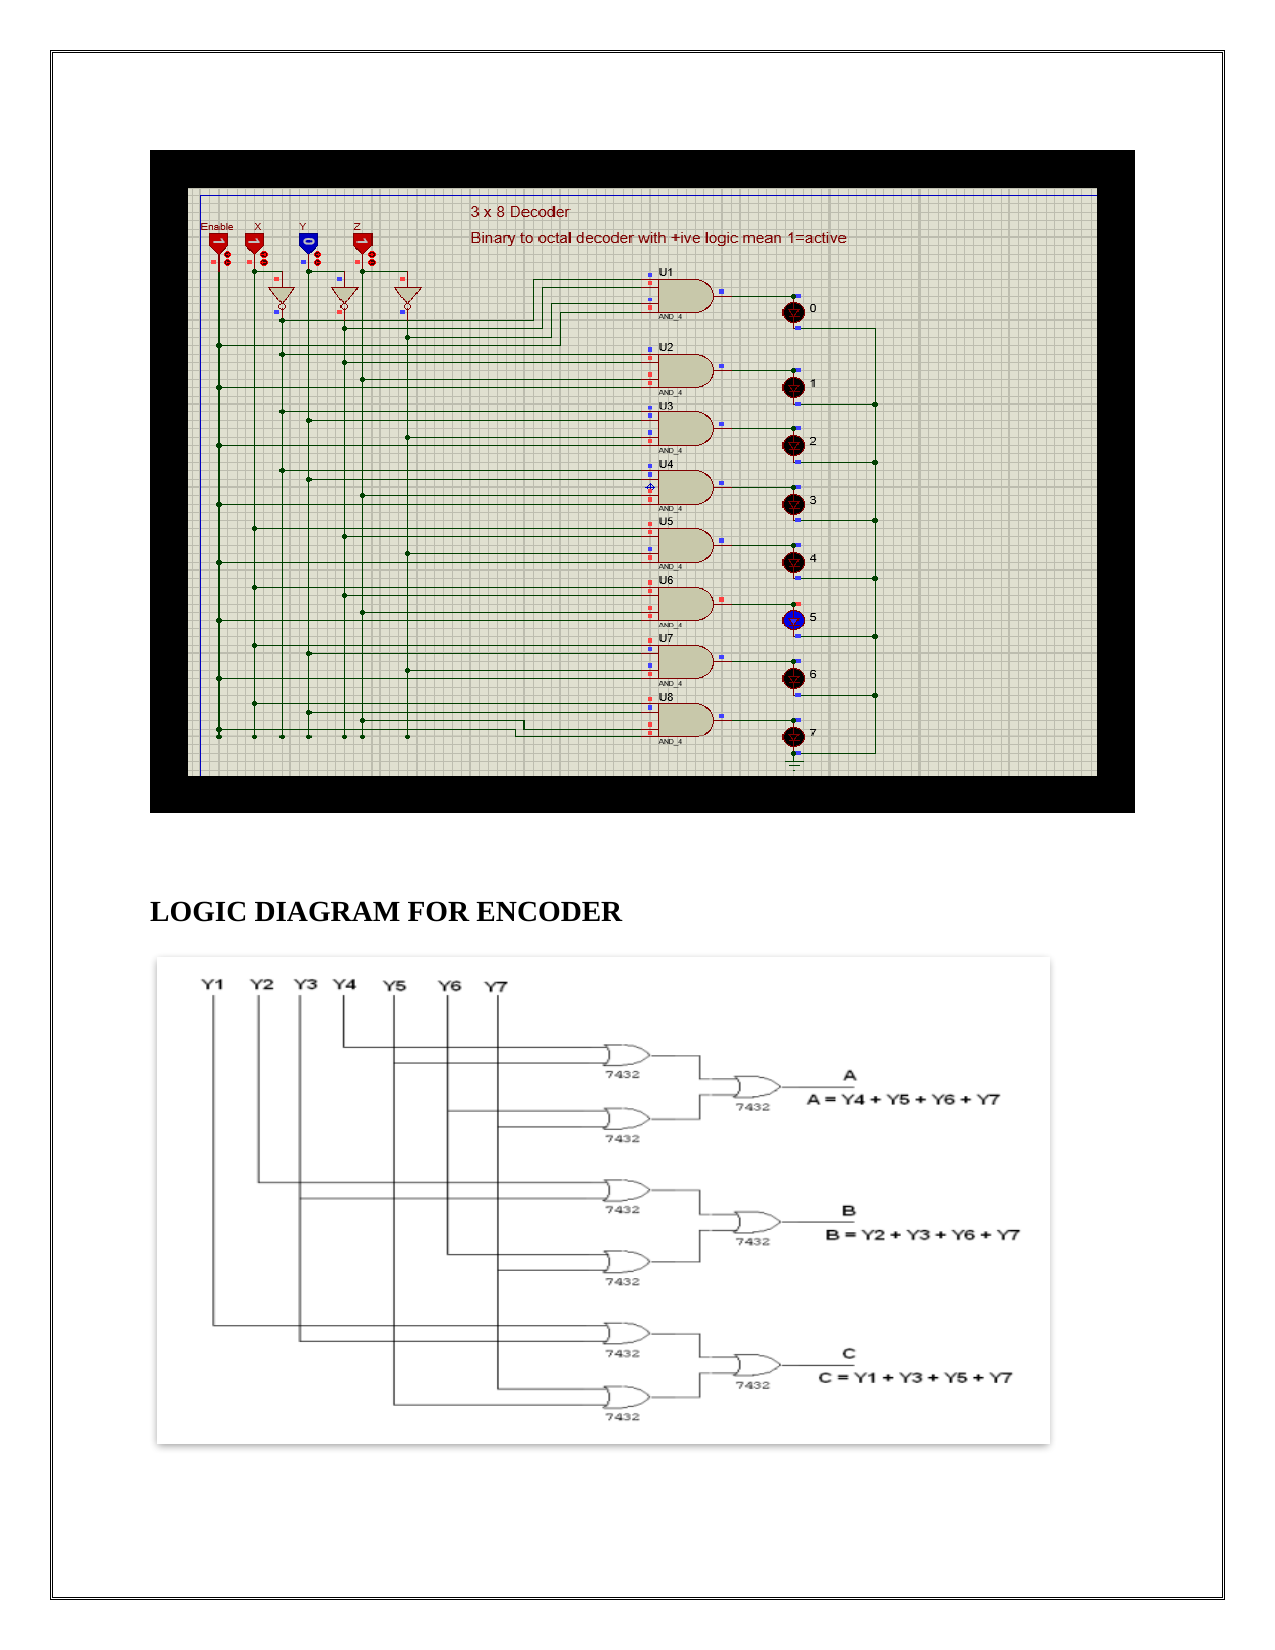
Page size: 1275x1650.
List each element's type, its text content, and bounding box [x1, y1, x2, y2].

picture [188, 188, 1097, 776]
text LOGIC DIAGRAM FOR ENCODER [150, 894, 1125, 927]
picture [172, 972, 1035, 1429]
